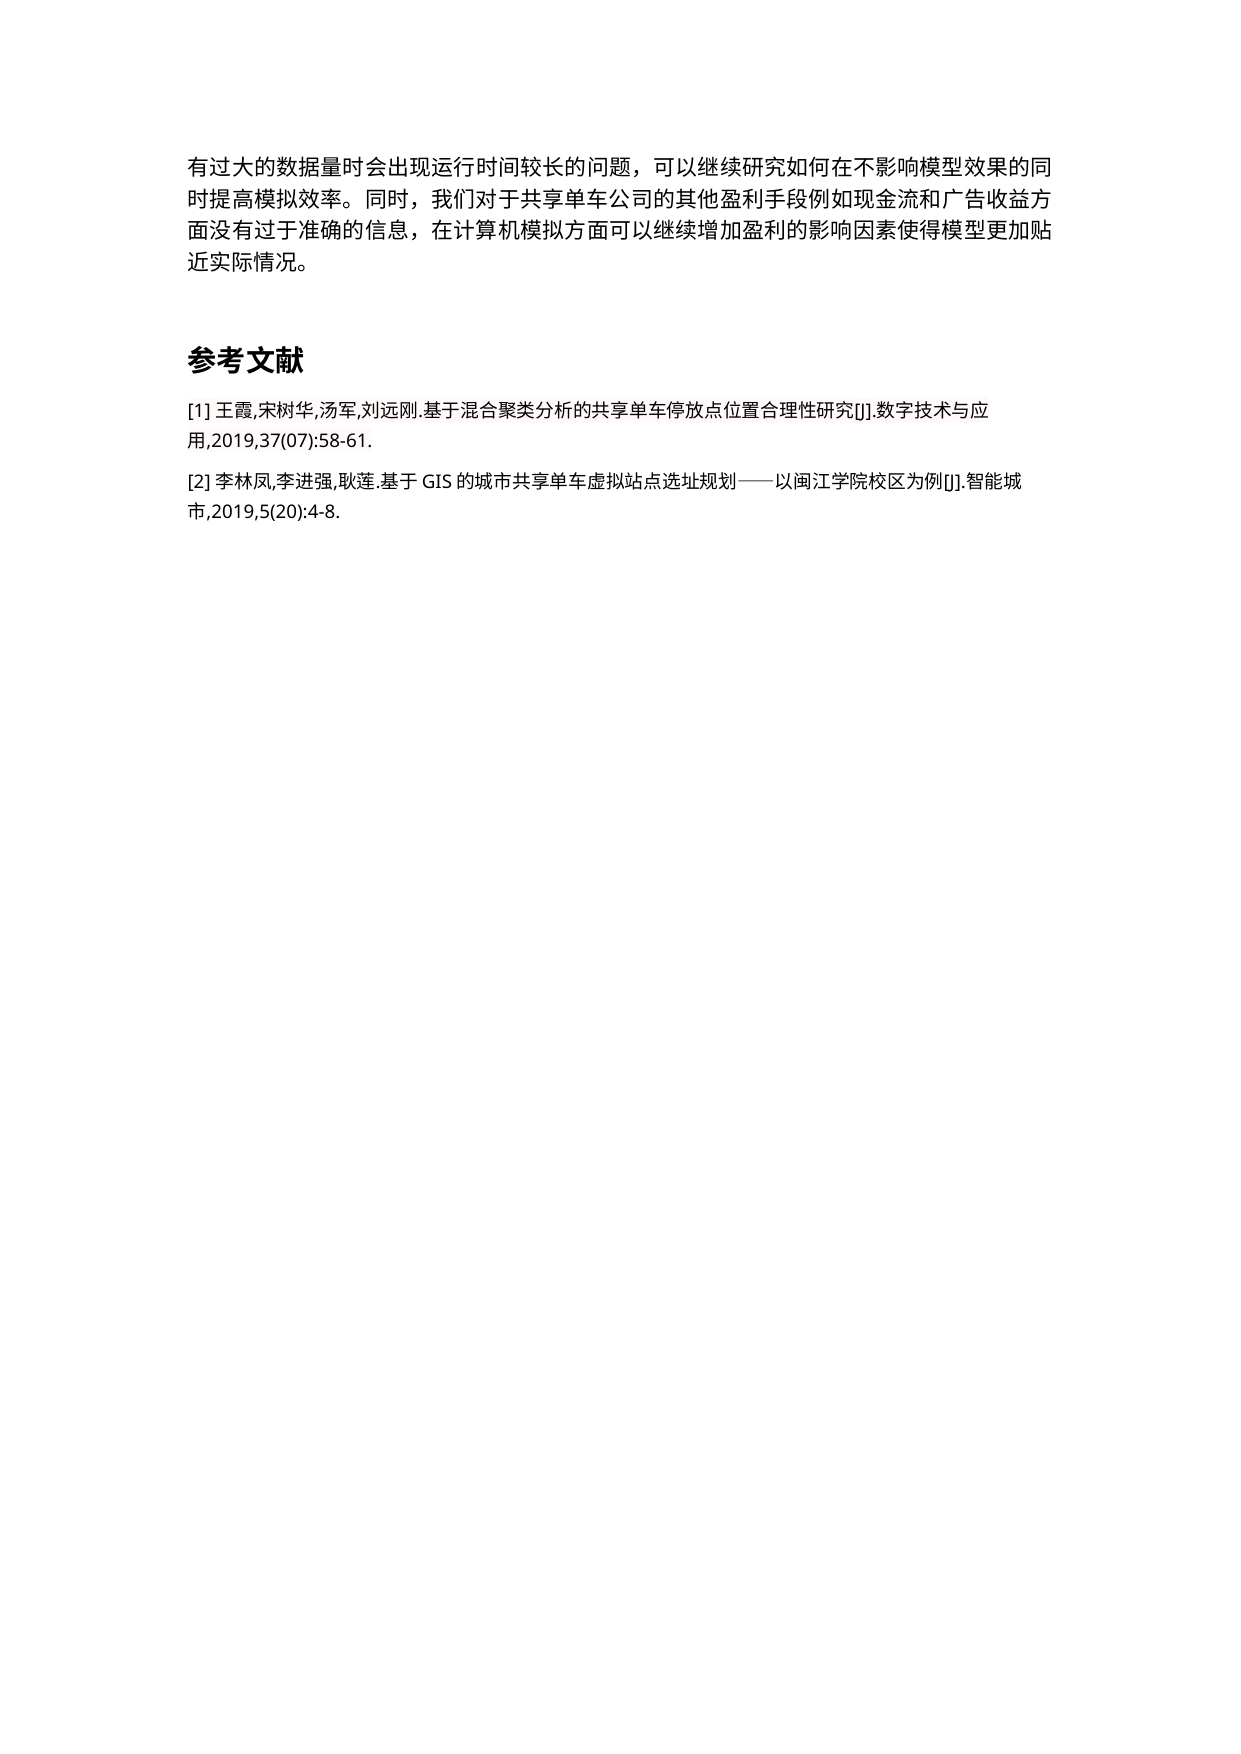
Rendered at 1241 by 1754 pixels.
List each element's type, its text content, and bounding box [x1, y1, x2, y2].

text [187, 150, 1053, 277]
text [1] 王霞,宋树华,汤军,刘远刚.基于混合聚类分析的共享单车停放点位置合理性研究[J].数字技术与应用,2019,37(07):58-61. [187, 396, 1053, 452]
text 参考文献 [187, 338, 1053, 380]
text [2] 李林凤,李进强,耿莲.基于GIS的城市共享单车虚拟站点选址规划——以闽江学院校区为例[J].智能城市,2019,5(20):4-8. [187, 467, 1053, 523]
